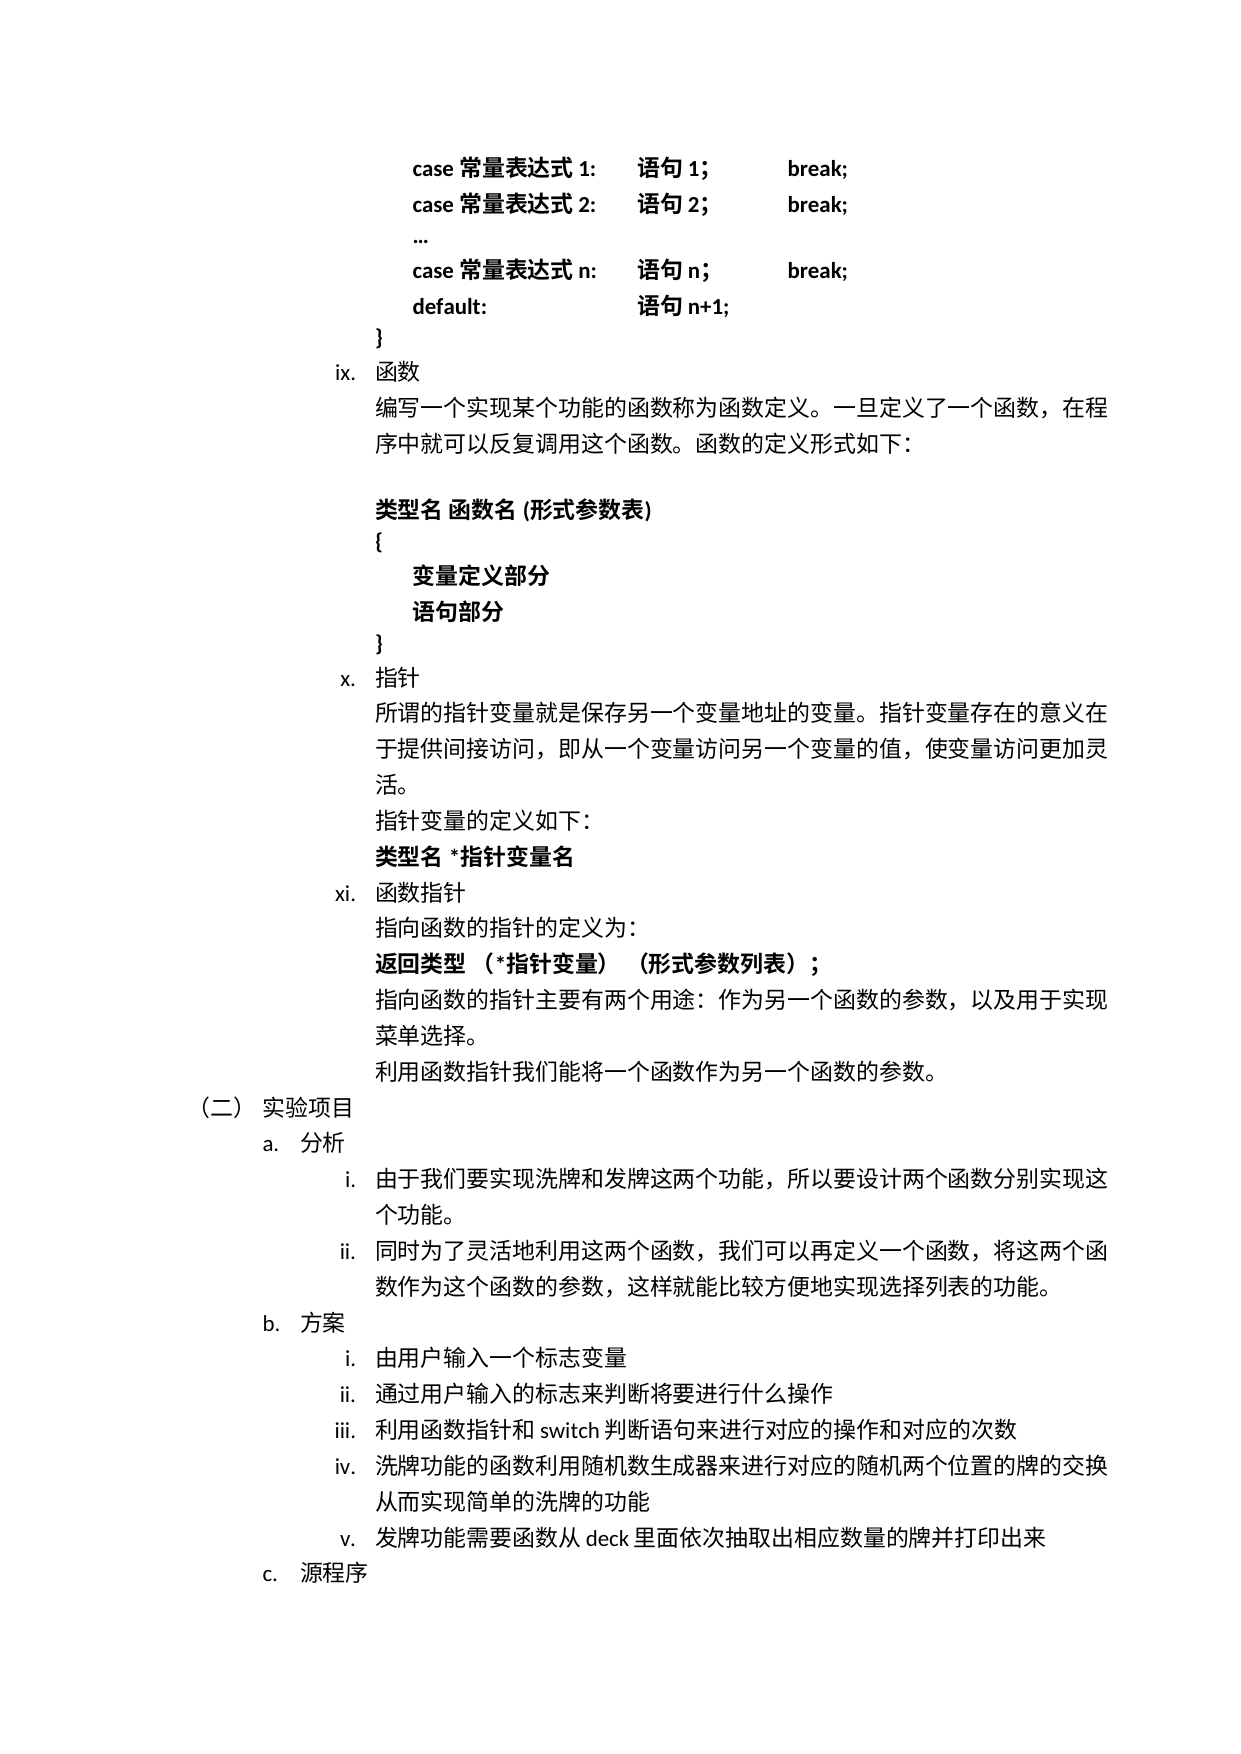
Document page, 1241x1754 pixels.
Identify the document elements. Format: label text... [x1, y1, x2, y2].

list 发牌功能需要函数从deck里面依次抽取出相应数量的牌并打印出来 [356, 1519, 1128, 1553]
list 通过用户输入的标志来判断将要进行什么操作 [356, 1376, 1128, 1409]
list 同时为了灵活地利用这两个函数，我们可以再定义一个函数，将这两个函数作为这个函数的参数，这样就能比较方便地实现选择列表的功能。 [356, 1233, 1128, 1302]
list 返回类型 （*指针变量） （形式参数列表）； [375, 946, 1128, 979]
list 方案 [262, 1304, 1128, 1338]
list case 常量表达式1: 语句1； break; [375, 150, 1128, 183]
list 指向函数的指针主要有两个用途：作为另一个函数的参数，以及用于实现菜单选择。 [375, 982, 1128, 1051]
list } [375, 323, 1128, 352]
list 利用函数指针和switch判断语句来进行对应的操作和对应的次数 [356, 1412, 1128, 1445]
list … [375, 222, 1128, 250]
list default: 语句n+1; [375, 288, 1128, 321]
list } [375, 629, 1128, 657]
list 源程序 [262, 1555, 1128, 1588]
list { [375, 527, 1128, 555]
list 编写一个实现某个功能的函数称为函数定义。一旦定义了一个函数，在程序中就可以反复调用这个函数。函数的定义形式如下： [375, 389, 1128, 459]
list 类型名 函数名 (形式参数表) [375, 491, 1128, 525]
list 利用函数指针我们能将一个函数作为另一个函数的参数。 [375, 1053, 1128, 1087]
list 实验项目 [187, 1089, 1128, 1123]
list 类型名 *指针变量名 [375, 838, 1128, 872]
list 指针 [356, 659, 1128, 693]
list 分析 [262, 1125, 1128, 1158]
list 所谓的指针变量就是保存另一个变量地址的变量。指针变量存在的意义在于提供间接访问，即从一个变量访问另一个变量的值，使变量访问更加灵活。 [375, 695, 1128, 800]
list 变量定义部分 [375, 557, 1128, 591]
list 由于我们要实现洗牌和发牌这两个功能，所以要设计两个函数分别实现这个功能。 [356, 1161, 1128, 1230]
list case 常量表达式n: 语句n； break; [375, 252, 1128, 285]
list 洗牌功能的函数利用随机数生成器来进行对应的随机两个位置的牌的交换从而实现简单的洗牌的功能 [356, 1448, 1128, 1517]
list 由用户输入一个标志变量 [356, 1340, 1128, 1373]
list 函数 [356, 354, 1128, 387]
list 指针变量的定义如下： [375, 803, 1128, 836]
list 语句部分 [375, 593, 1128, 627]
list 函数指针 [356, 874, 1128, 908]
list case 常量表达式2: 语句2； break; [375, 186, 1128, 219]
list 指向函数的指针的定义为： [375, 910, 1128, 943]
